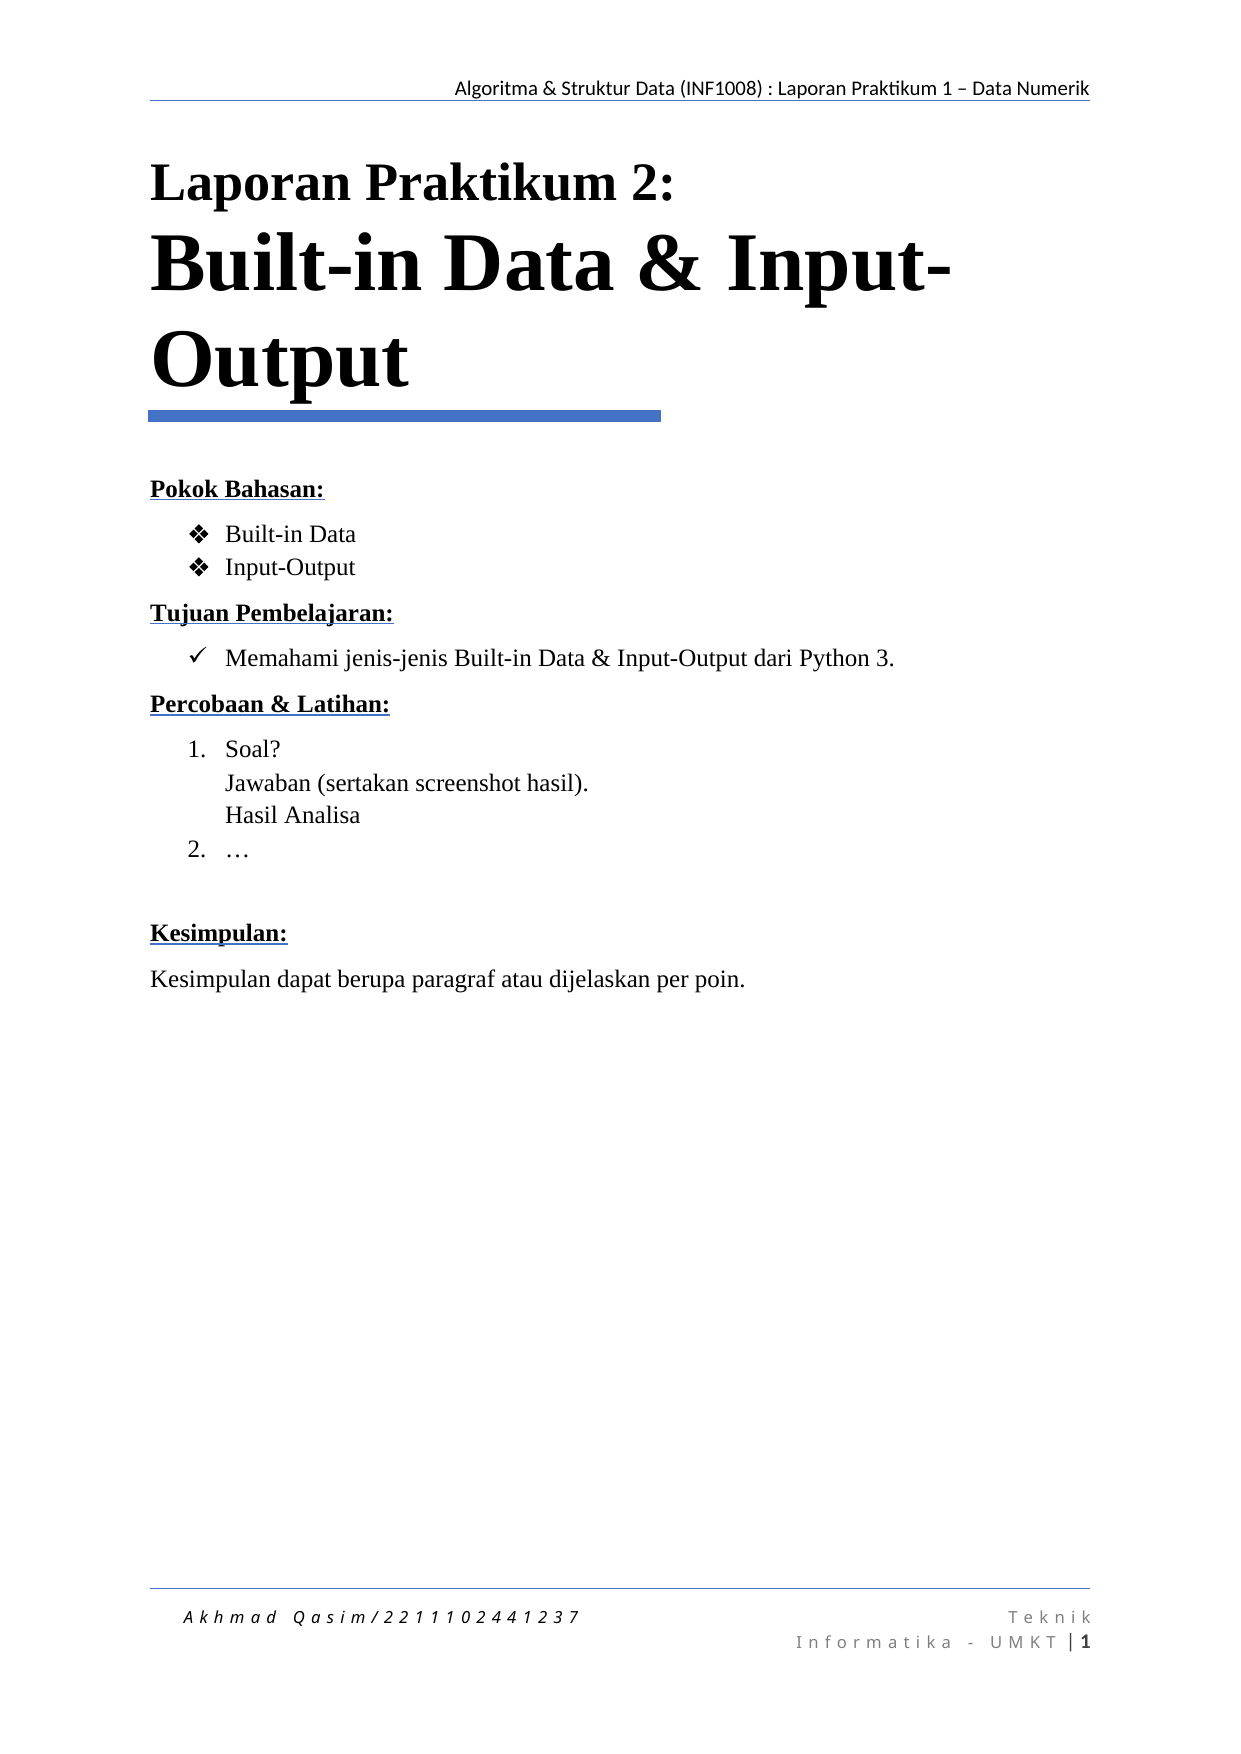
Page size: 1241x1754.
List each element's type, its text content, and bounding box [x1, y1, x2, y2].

list Soal? [187, 734, 1090, 763]
list … [187, 834, 1090, 862]
list Memahami jenis-jenis Built-in Data & Input-Output dari Python 3. [187, 643, 1090, 672]
text Tujuan Pembelajaran: [150, 598, 1090, 627]
text Kesimpulan: [150, 918, 1090, 947]
text Built-in Data & Input-Output [150, 212, 1090, 404]
list Built-in Data [187, 519, 1090, 548]
list Jawaban (sertakan screenshot hasil). [225, 768, 1090, 796]
text Kesimpulan dapat berupa paragraf atau dijelaskan per poin. [150, 964, 1090, 993]
text Laporan Praktikum 2: [150, 150, 1090, 212]
text Pokok Bahasan: [150, 474, 1090, 503]
list Input-Output [187, 552, 1090, 581]
text Percobaan & Latihan: [150, 689, 1090, 718]
list Hasil Analisa [225, 801, 1090, 829]
